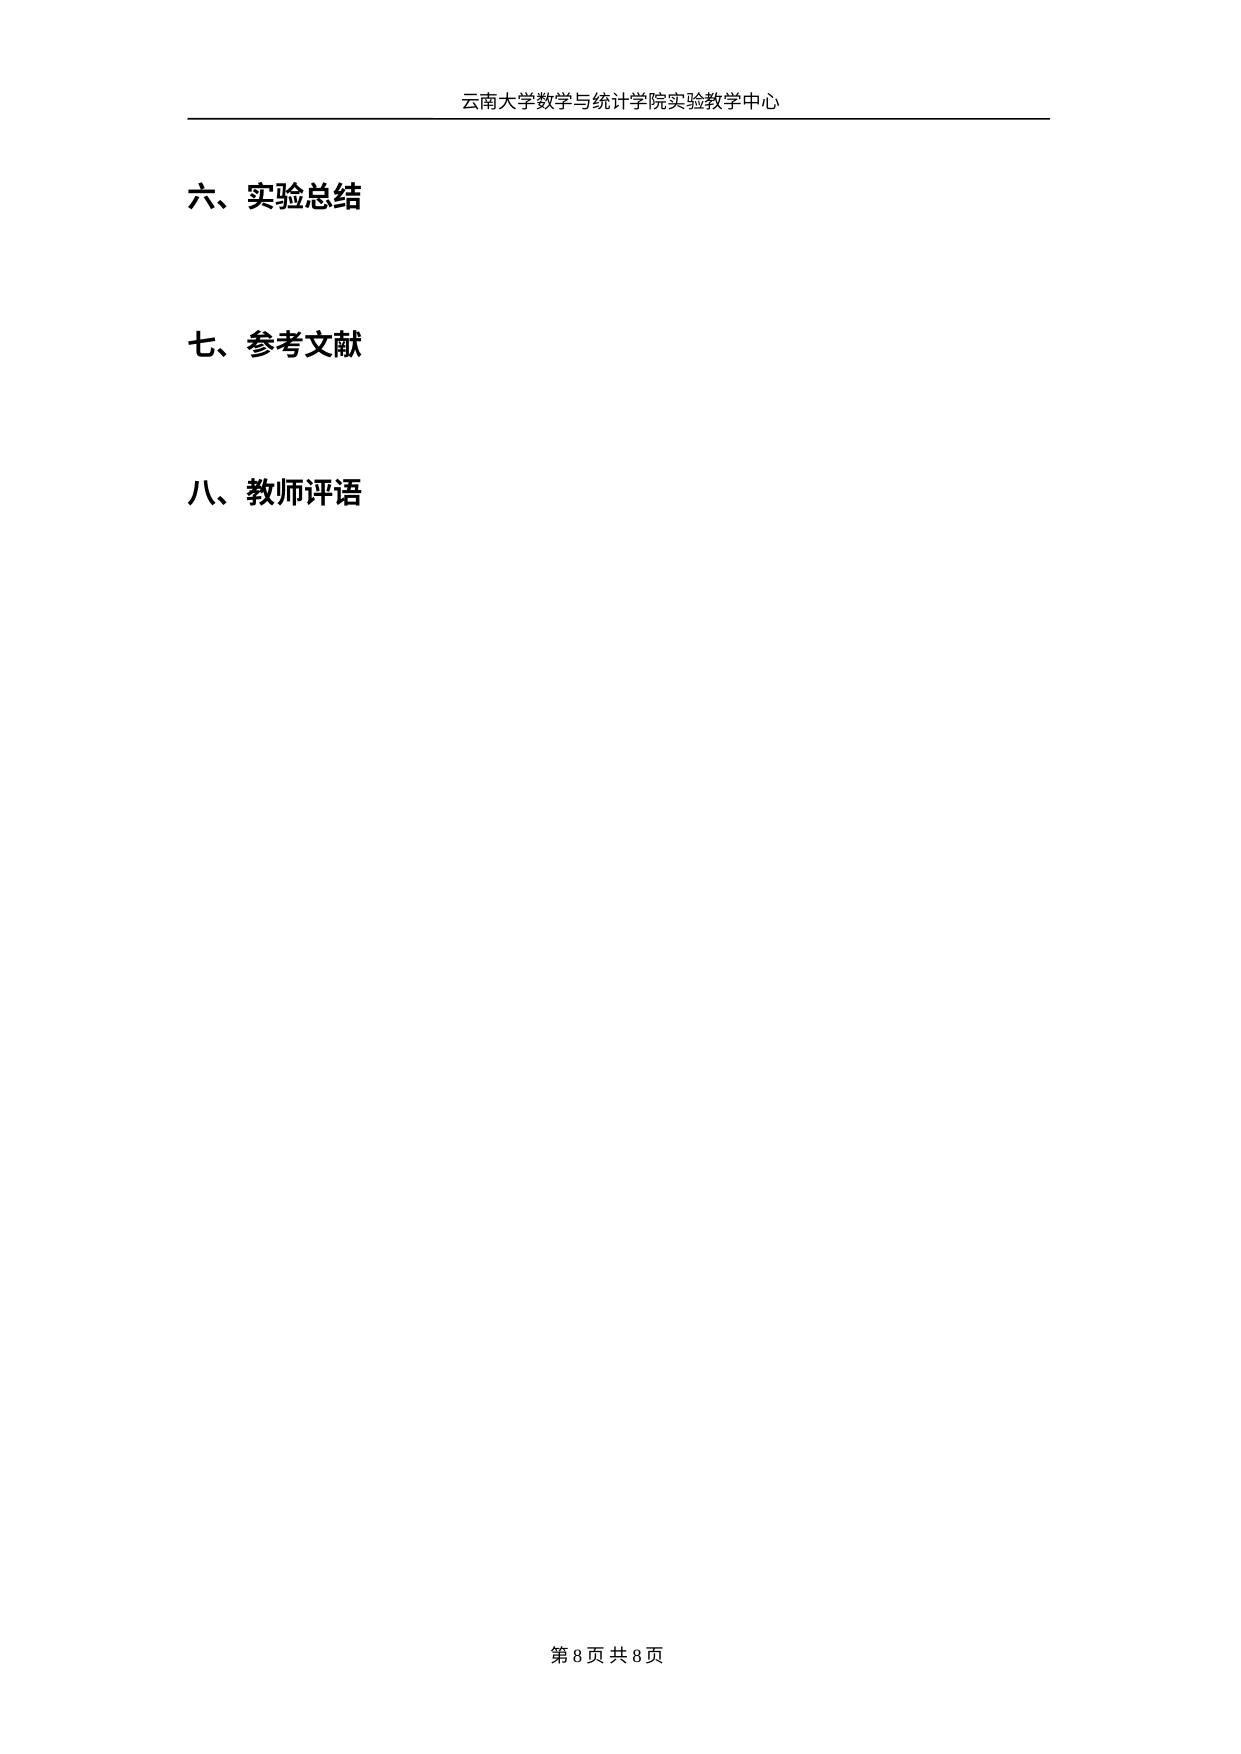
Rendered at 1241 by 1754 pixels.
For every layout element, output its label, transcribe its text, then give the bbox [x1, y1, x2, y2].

text 八、教师评语 [187, 458, 1053, 523]
text 六、实验总结 [187, 162, 1053, 227]
text 七、参考文献 [187, 310, 1053, 375]
